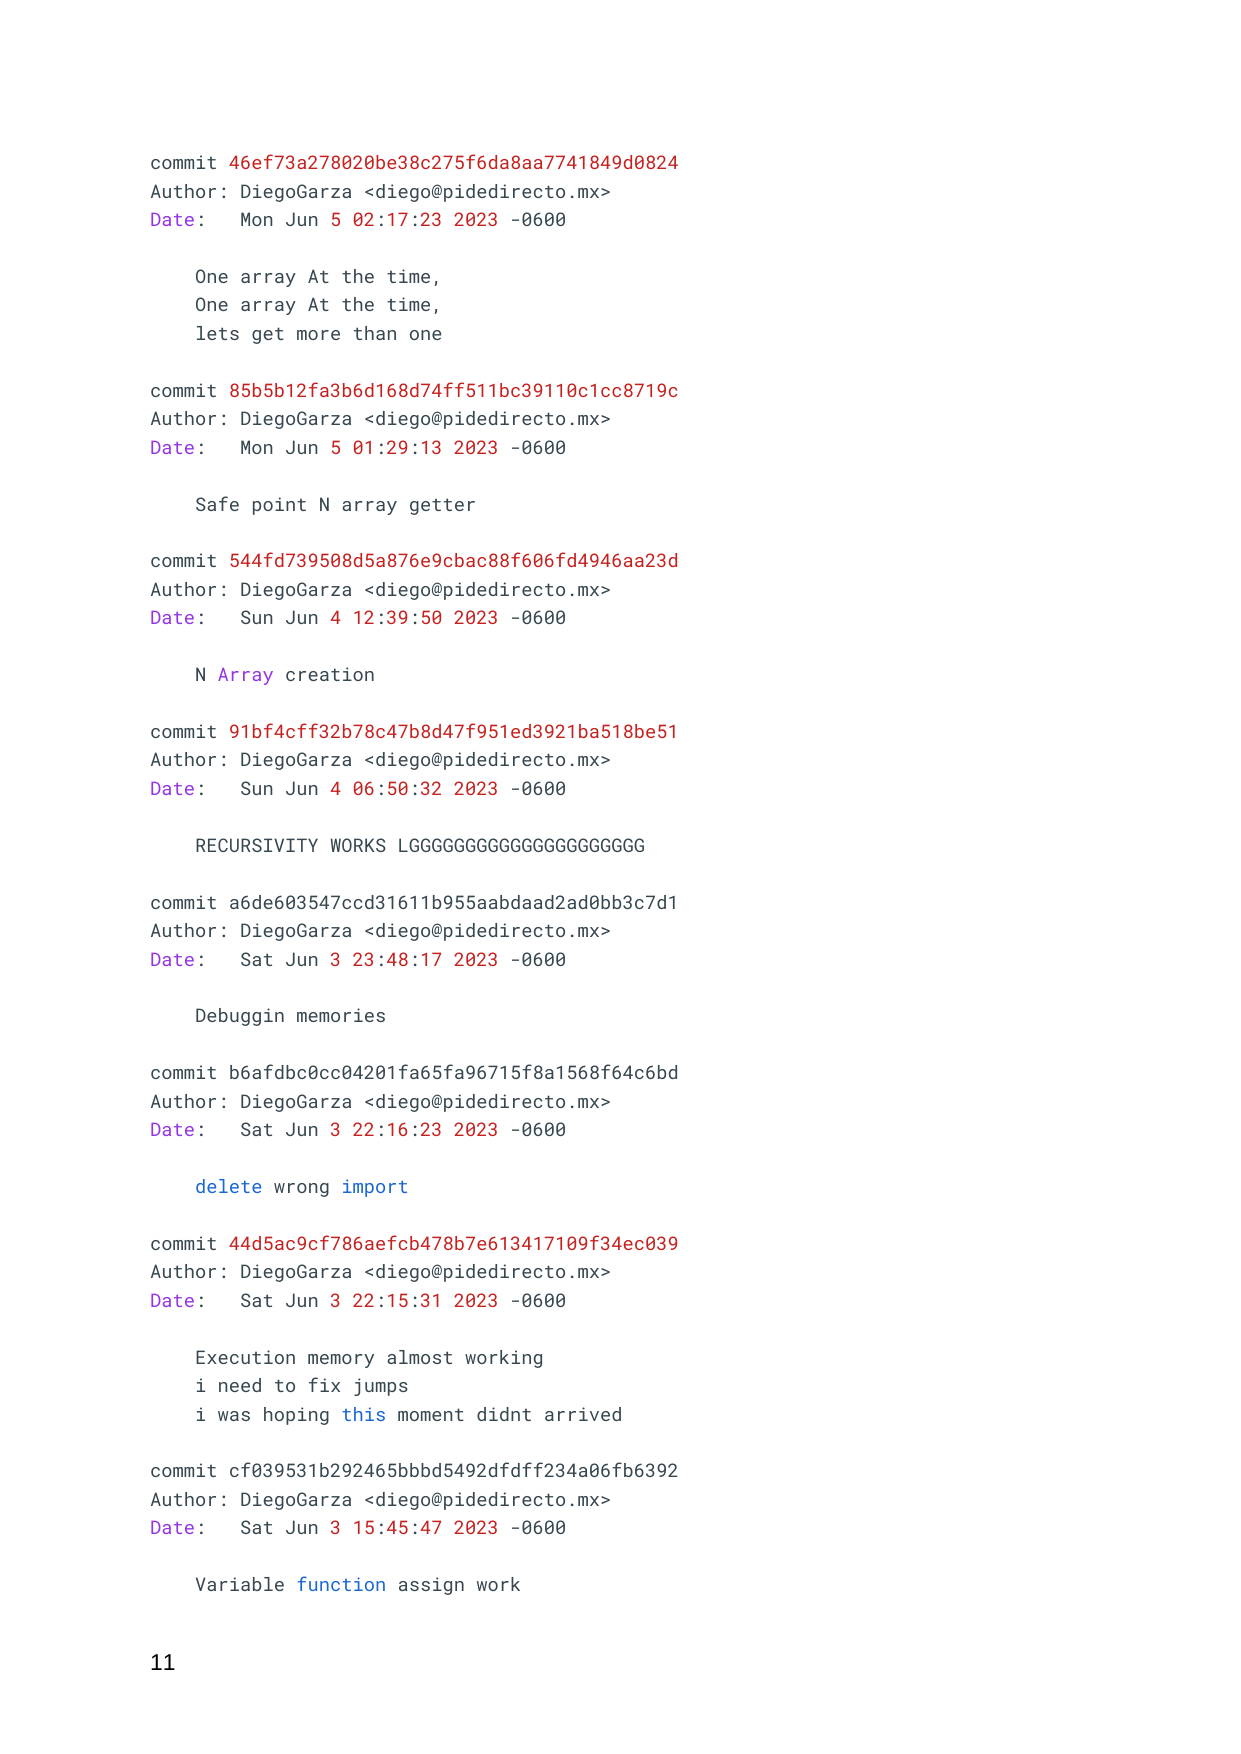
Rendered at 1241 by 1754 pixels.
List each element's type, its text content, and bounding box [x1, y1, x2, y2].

text RECURSIVITY WORKS LGGGGGGGGGGGGGGGGGGGGG [150, 832, 1090, 857]
text commit 91bf4cff32b78c47b8d47f951ed3921ba518be51 [150, 719, 1090, 743]
text Author: DiegoGarza <diego@pidedirecto.mx> [150, 1088, 1090, 1113]
text commit cf039531b292465bbbd5492dfdff234a06fb6392 [150, 1458, 1090, 1483]
text Debuggin memories [150, 1003, 1090, 1028]
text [150, 178, 1090, 203]
text Author: DiegoGarza <diego@pidedirecto.mx> [150, 918, 1090, 943]
text commit a6de603547ccd31611b955aabdaad2ad0bb3c7d1 [150, 889, 1090, 914]
text Execution memory almost working [150, 1344, 1090, 1369]
text Variable function assign work [150, 1572, 1090, 1597]
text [150, 1487, 1090, 1511]
text i need to fix jumps [150, 1373, 1090, 1398]
text Date: Sun Jun 4 06:50:32 2023 -0600 [150, 776, 1090, 800]
text Safe point N array getter [150, 491, 1090, 516]
text Author: DiegoGarza <diego@pidedirecto.mx> [150, 747, 1090, 772]
text lets get more than one [150, 321, 1090, 345]
text commit 544fd739508d5a876e9cbac88f606fd4946aa23d [150, 548, 1090, 573]
text Date: Sat Jun 3 22:16:23 2023 -0600 [150, 1117, 1090, 1142]
text commit 44d5ac9cf786aefcb478b7e613417109f34ec039 [150, 1231, 1090, 1255]
text N Array creation [150, 662, 1090, 687]
text Author: DiegoGarza <diego@pidedirecto.mx> [150, 577, 1090, 601]
text commit b6afdbc0cc04201fa65fa96715f8a1568f64c6bd [150, 1060, 1090, 1085]
text i was hoping this moment didnt arrived [150, 1401, 1090, 1426]
text commit 46ef73a278020be38c275f6da8aa7741849d0824 [150, 150, 1090, 175]
text Date: Sun Jun 4 12:39:50 2023 -0600 [150, 605, 1090, 630]
text Date: Mon Jun 5 01:29:13 2023 -0600 [150, 434, 1090, 459]
text One array At the time, [150, 292, 1090, 317]
text Date: Sat Jun 3 23:48:17 2023 -0600 [150, 946, 1090, 971]
text delete wrong import [150, 1174, 1090, 1198]
text Author: DiegoGarza <diego@pidedirecto.mx> [150, 1259, 1090, 1284]
text One array At the time, [150, 264, 1090, 288]
text Author: DiegoGarza <diego@pidedirecto.mx> [150, 406, 1090, 431]
text Date: Sat Jun 3 15:45:47 2023 -0600 [150, 1515, 1090, 1540]
text Date: Sat Jun 3 22:15:31 2023 -0600 [150, 1287, 1090, 1312]
text Date: Mon Jun 5 02:17:23 2023 -0600 [150, 207, 1090, 232]
text commit 85b5b12fa3b6d168d74ff511bc39110c1cc8719c [150, 377, 1090, 402]
